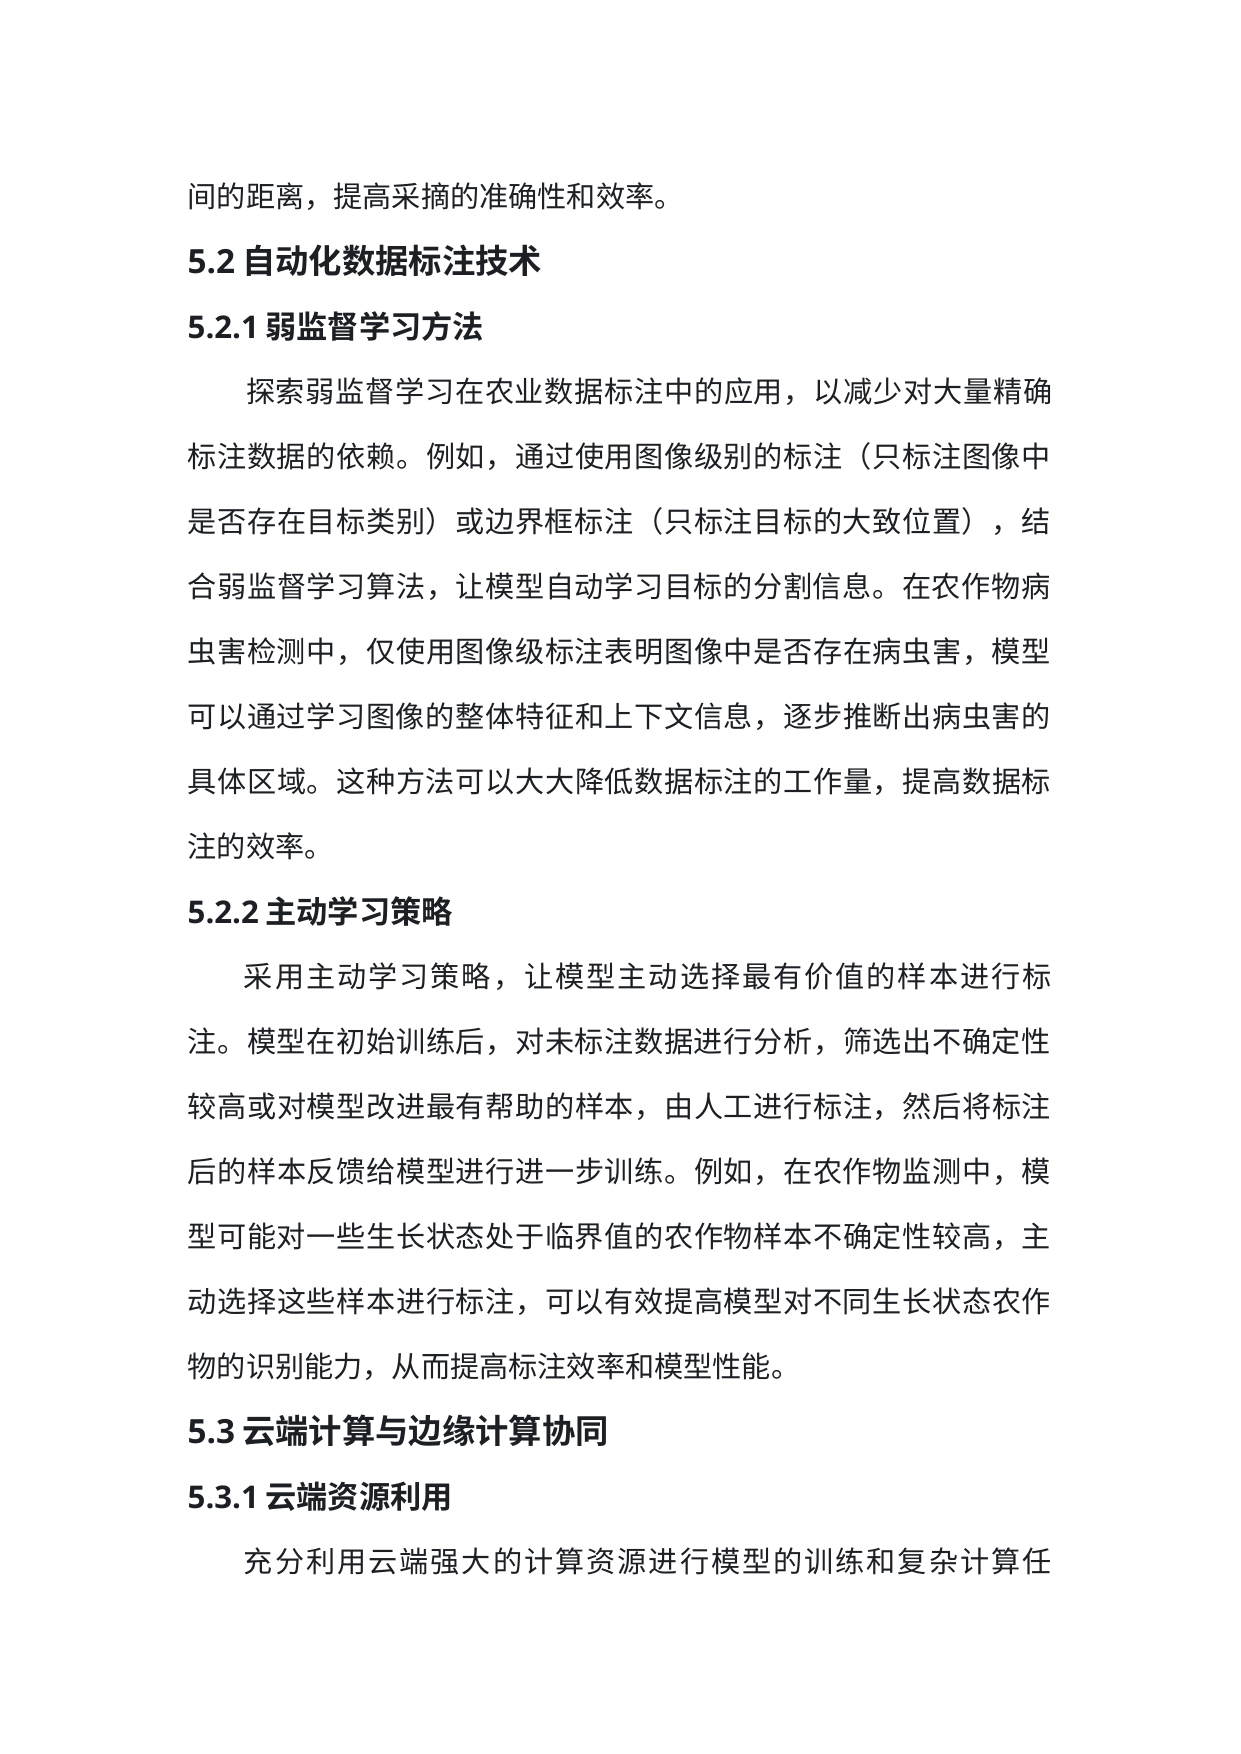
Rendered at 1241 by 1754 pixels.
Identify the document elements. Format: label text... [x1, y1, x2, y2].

text 采用主动学习策略，让模型主动选择最有价值的样本进行标注。模型在初始训练后，对未标注数据进行分析，筛选出不确定性较高或对模型改进最有帮助的样本，由人工进行标注，然后将标注后的样本反馈给模型进行进一步训练。例如，在农作物监测中，模型可能对一些生长状态处于临界值的农作物样本不确定性较高，主动选择这些样本进行标注，可以有效提高模型对不同生长状态农作物的识别能力，从而提高标注效率和模型性能。 [187, 942, 1053, 1397]
subtitle 5.3.1云端资源利用 [187, 1462, 1053, 1527]
subtitle 5.2自动化数据标注技术 [187, 227, 1053, 292]
subtitle 5.2.1弱监督学习方法 [187, 292, 1053, 357]
subtitle 5.3云端计算与边缘计算协同 [187, 1397, 1053, 1462]
subtitle 5.2.2主动学习策略 [187, 877, 1053, 942]
text 探索弱监督学习在农业数据标注中的应用，以减少对大量精确标注数据的依赖。例如，通过使用图像级别的标注（只标注图像中是否存在目标类别）或边界框标注（只标注目标的大致位置），结合弱监督学习算法，让模型自动学习目标的分割信息。在农作物病虫害检测中，仅使用图像级标注表明图像中是否存在病虫害，模型可以通过学习图像的整体特征和上下文信息，逐步推断出病虫害的具体区域。这种方法可以大大降低数据标注的工作量，提高数据标注的效率。 [187, 357, 1053, 877]
